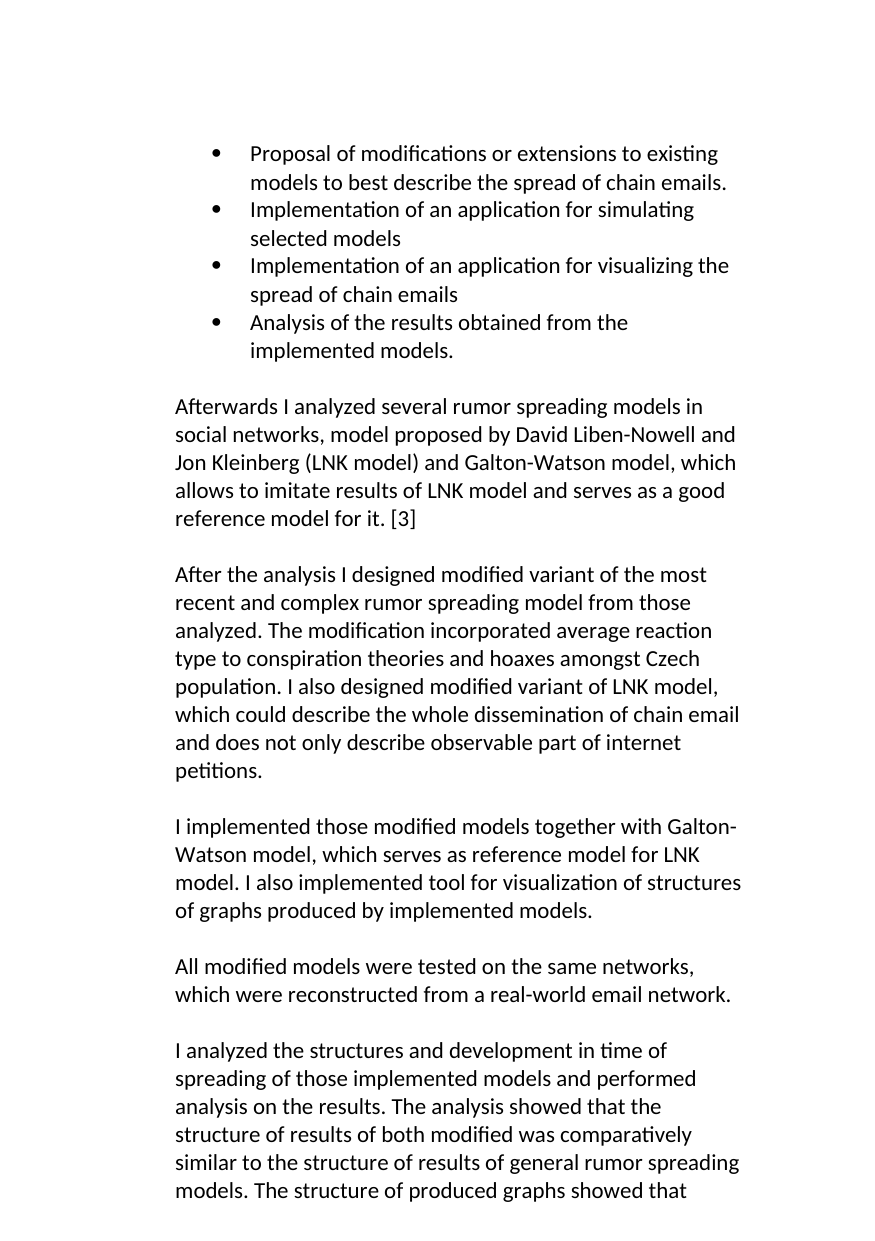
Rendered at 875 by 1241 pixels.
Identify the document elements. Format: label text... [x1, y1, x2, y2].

text I implemented those modified models together with Galton-Watson model, which serves as reference model for LNK model. I also implemented tool for visualization of structures of graphs produced by implemented models. [175, 812, 751, 924]
list Implementation of an application for simulating selected models [212, 196, 751, 252]
text After the analysis I designed modified variant of the most recent and complex rumor spreading model from those analyzed. The modification incorporated average reaction type to conspiration theories and hoaxes amongst Czech population. I also designed modified variant of LNK model, which could describe the whole dissemination of chain email and does not only describe observable part of internet petitions. [175, 560, 751, 784]
text Afterwards I analyzed several rumor spreading models in social networks, model proposed by David Liben-Nowell and Jon Kleinberg (LNK model) and Galton-Watson model, which allows to imitate results of LNK model and serves as a good reference model for it. [3] [175, 392, 751, 532]
list Implementation of an application for visualizing the spread of chain emails [212, 252, 751, 308]
text All modified models were tested on the same networks, which were reconstructed from a real-world email network. [175, 952, 751, 1008]
list Proposal of modifications or extensions to existing models to best describe the spread of chain emails. [212, 139, 751, 196]
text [175, 1036, 751, 1204]
list Analysis of the results obtained from the implemented models. [212, 308, 751, 364]
